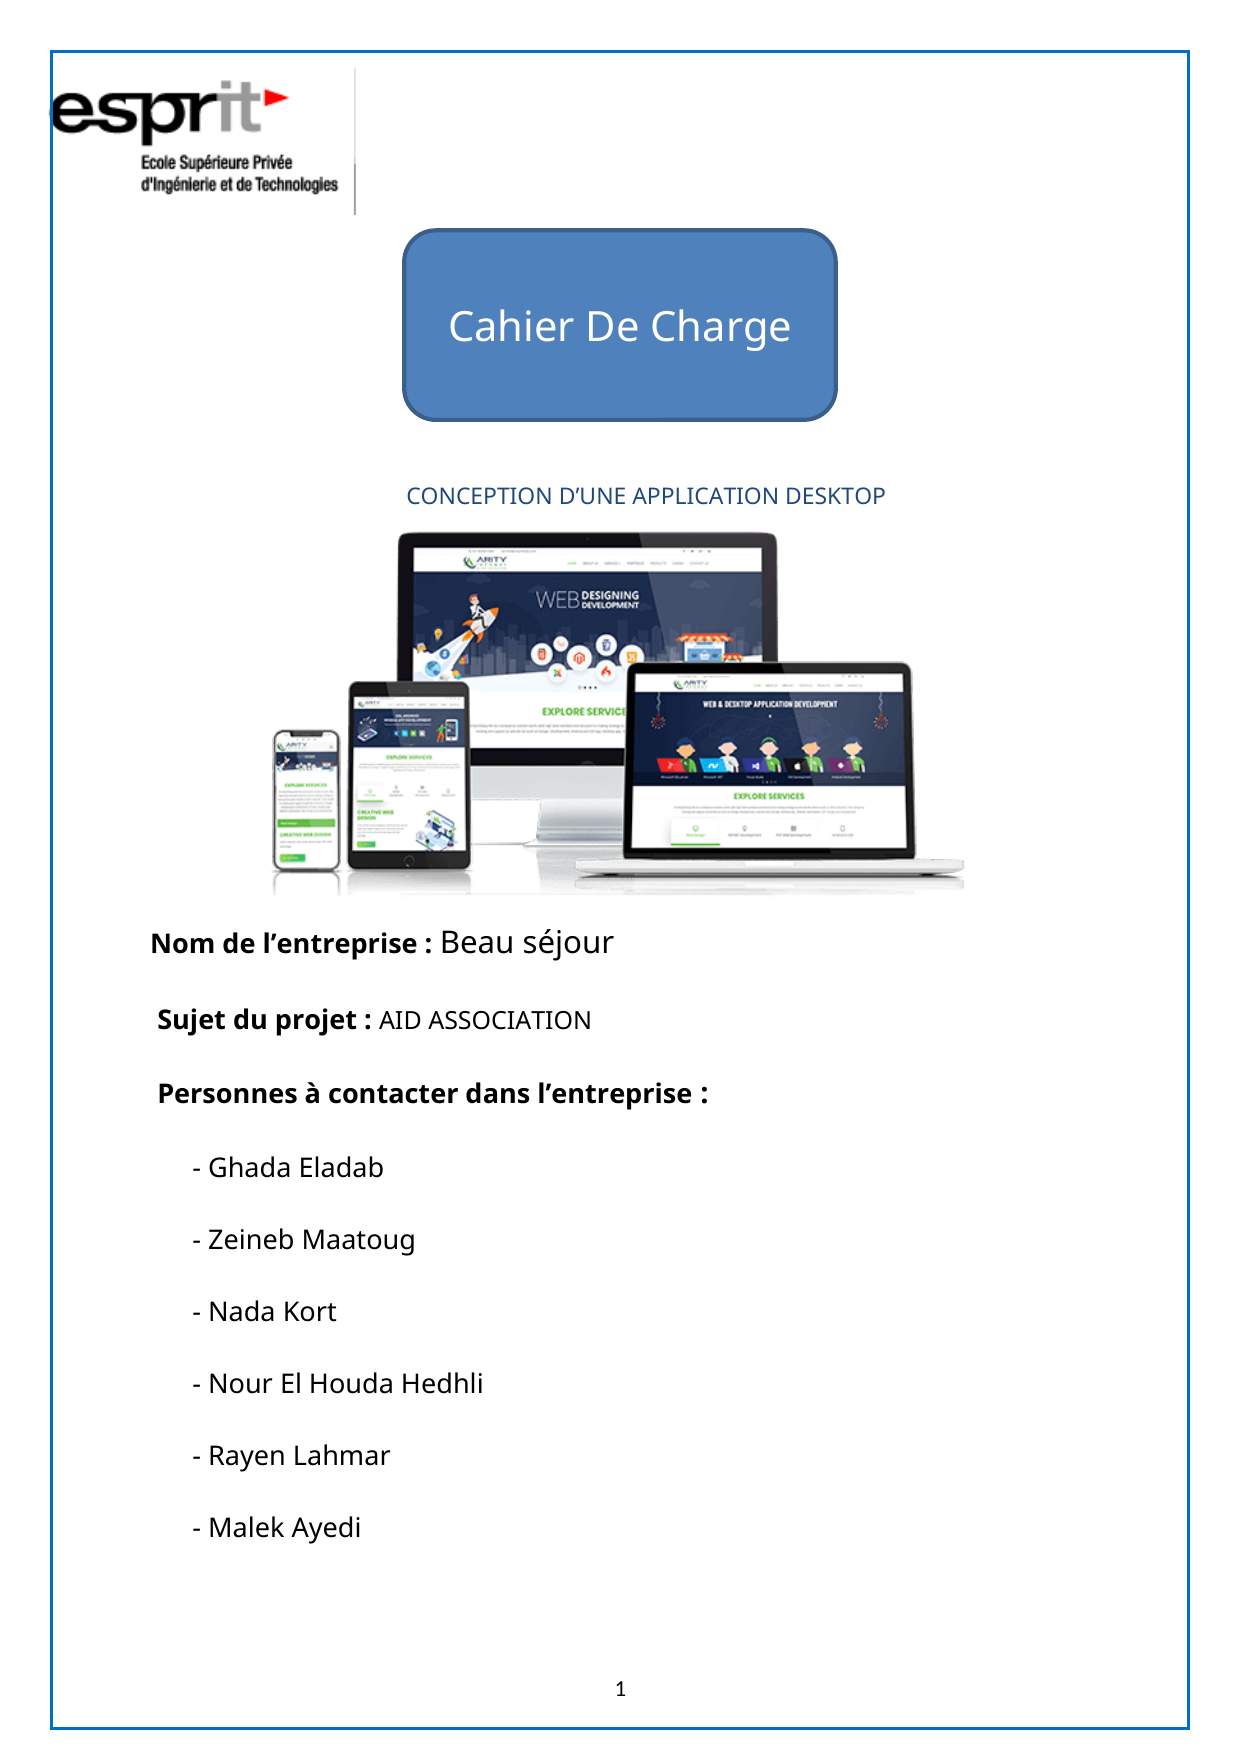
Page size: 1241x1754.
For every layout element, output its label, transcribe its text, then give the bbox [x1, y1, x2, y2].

text Personnes à contacter dans l’entreprise : [150, 1072, 1090, 1112]
text Sujet du projet : AID ASSOCIATION [150, 1000, 1090, 1037]
text - Nada Kort [150, 1292, 1090, 1329]
text - Rayen Lahmar [150, 1436, 1090, 1473]
text - Ghada Eladab [150, 1148, 1090, 1185]
picture [53, 53, 356, 215]
text - Nour El Houda Hedhli [150, 1364, 1090, 1401]
picture [18, 47, 356, 215]
text - Zeineb Maatoug [150, 1221, 1090, 1257]
text - Malek Ayedi [150, 1508, 1090, 1545]
text CONCEPTION D’UNE APPLICATION DESKTOP [150, 480, 1090, 511]
picture [260, 519, 969, 916]
text Nom de l’entreprise : Beau séjour [150, 920, 1090, 962]
